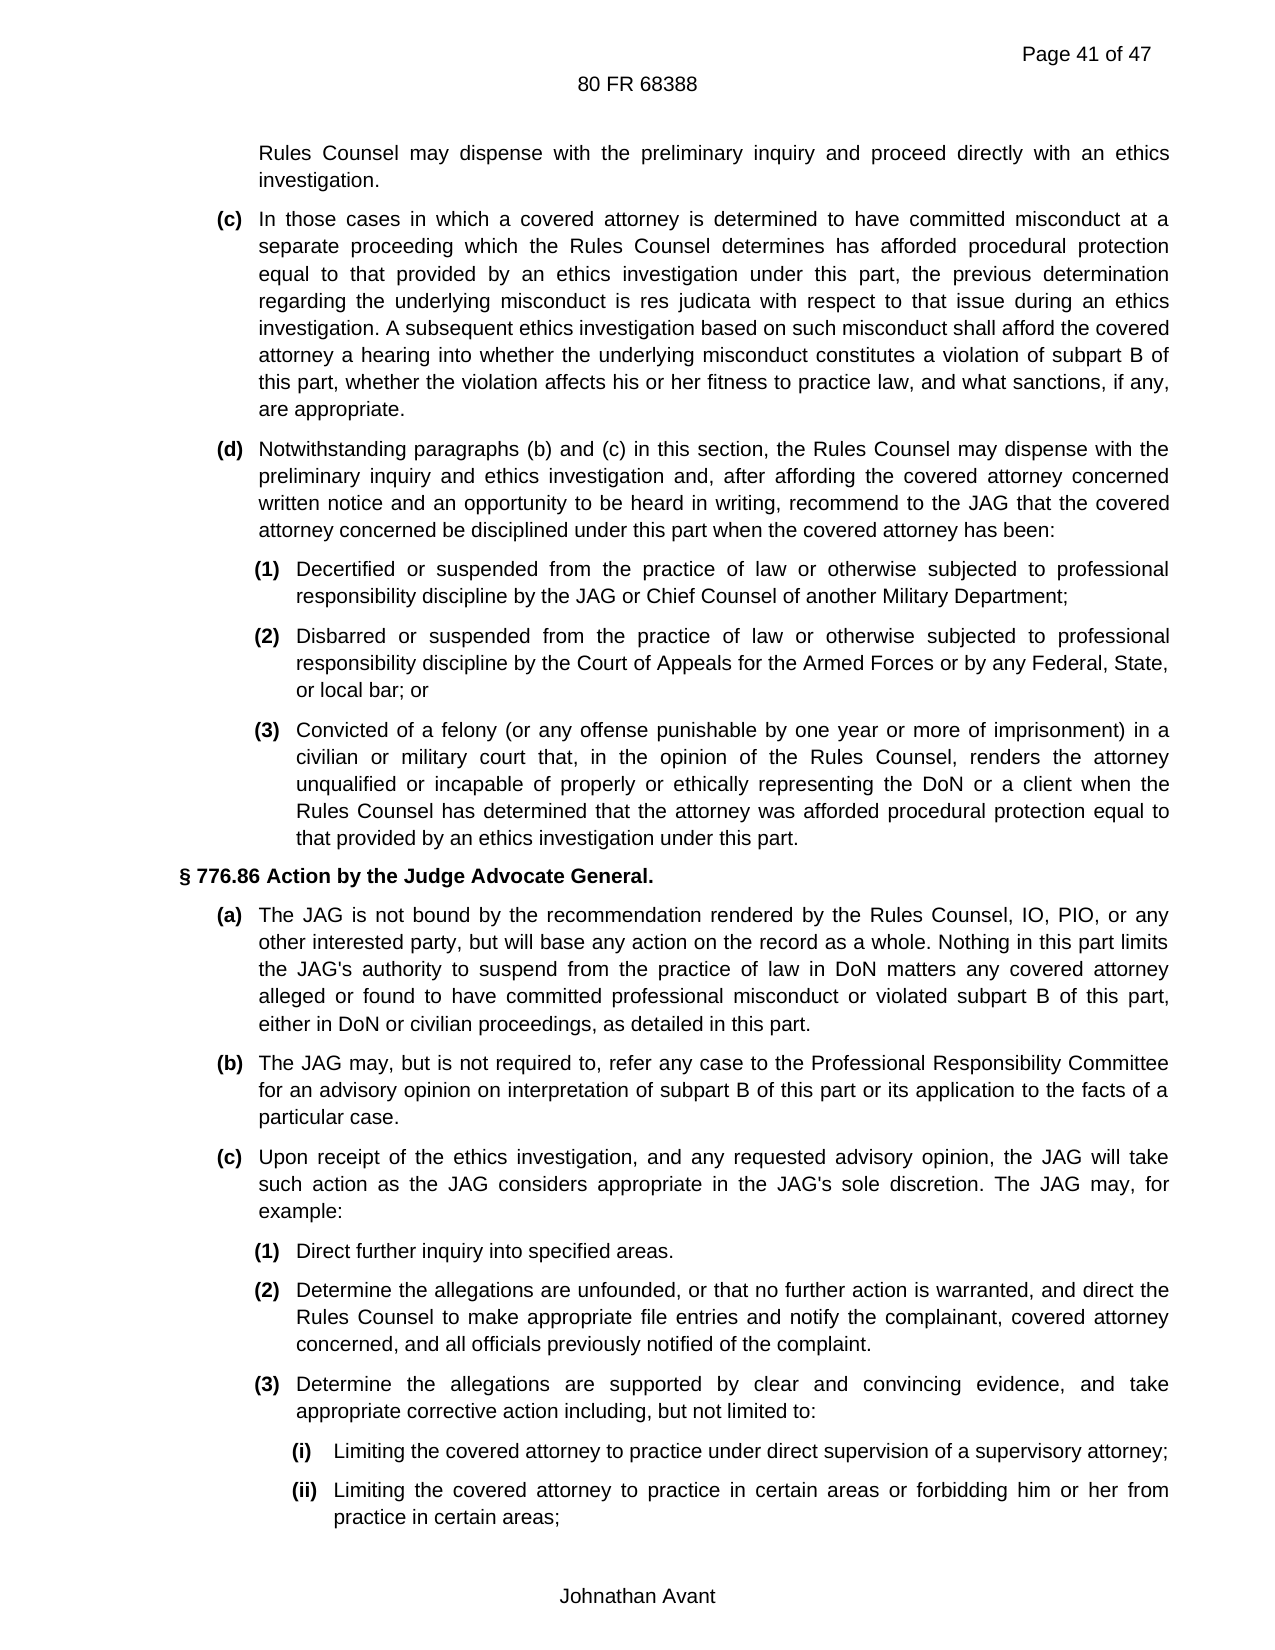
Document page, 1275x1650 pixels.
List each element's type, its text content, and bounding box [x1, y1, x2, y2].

list dvocate General. [179, 862, 1171, 887]
list The JAG is not bound by the recommendation rendered by the Rules Counsel, IO, PIO, or any other interested party, but will base any action on the record as a whole. Nothing in this part limits the JAG's authority to suspend from the practice of law in DoN matters any covered attorney alleged or found to have committed professional misconduct or violated subpart B of this part, either in DoN or civilian proceedings, as detailed in this part. [217, 900, 1171, 1035]
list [217, 137, 1171, 192]
list Convicted of a felony (or any offense punishable by one year or more of imprisonment) in a civilian or military court that, in the opinion of the Rules Counsel, renders the attorney unqualified or incapable of properly or ethically representing the DoN or a client when the Rules Counsel has determined that the attorney was afforded procedural protection equal to that provided by an ethics investigation under this part. [254, 714, 1171, 850]
list In those cases in which a covered attorney is determined to have committed misconduct at a separate proceeding which the Rules Counsel determines has afforded procedural protection equal to that provided by an ethics investigation under this part, the previous determination regarding the underlying misconduct is res judicata with respect to that issue during an ethics investigation. A subsequent ethics investigation based on such misconduct shall afford the covered attorney a hearing into whether the underlying misconduct constitutes a violation of subpart B of this part, whether the violation affects his or her fitness to practice law, and what sanctions, if any, are appropriate. [217, 204, 1171, 421]
list Decertified or suspended from the practice of law or otherwise subjected to professional responsibility discipline by the JAG or Chief Counsel of another Military Department; [254, 554, 1171, 608]
list Notwithstanding paragraphs (b) and (c) in this section, the Rules Counsel may dispense with the preliminary inquiry and ethics investigation and, after affording the covered attorney concerned written notice and an opportunity to be heard in writing, recommend to the JAG that the covered attorney concerned be disciplined under this part when the covered attorney has been: [217, 433, 1171, 542]
list Limiting the covered attorney to practice under direct supervision of a supervisory attorney; [292, 1435, 1171, 1462]
list Direct further inquiry into specified areas. [254, 1235, 1171, 1262]
list The JAG may, but is not required to, refer any case to the Professional Responsibility Committee for an advisory opinion on interpretation of subpart B of this part or its application to the facts of a particular case. [217, 1048, 1171, 1129]
list Determine the allegations are unfounded, or that no further action is warranted, and direct the Rules Counsel to make appropriate file entries and notify the complainant, covered attorney concerned, and all officials previously notified of the complaint. [254, 1275, 1171, 1356]
list Limiting the covered attorney to practice in certain areas or forbidding him or her from practice in certain areas; [292, 1475, 1171, 1529]
list Upon receipt of the ethics investigation, and any requested advisory opinion, the JAG will take such action as the JAG considers appropriate in the JAG's sole discretion. The JAG may, for example: [217, 1142, 1171, 1223]
list Determine the allegations are supported by clear and convincing evidence, and take appropriate corrective action including, but not limited to: [254, 1369, 1171, 1423]
list Disbarred or suspended from the practice of law or otherwise subjected to professional responsibility discipline by the Court of Appeals for the Armed Forces or by any Federal, State, or local bar; or [254, 621, 1171, 702]
